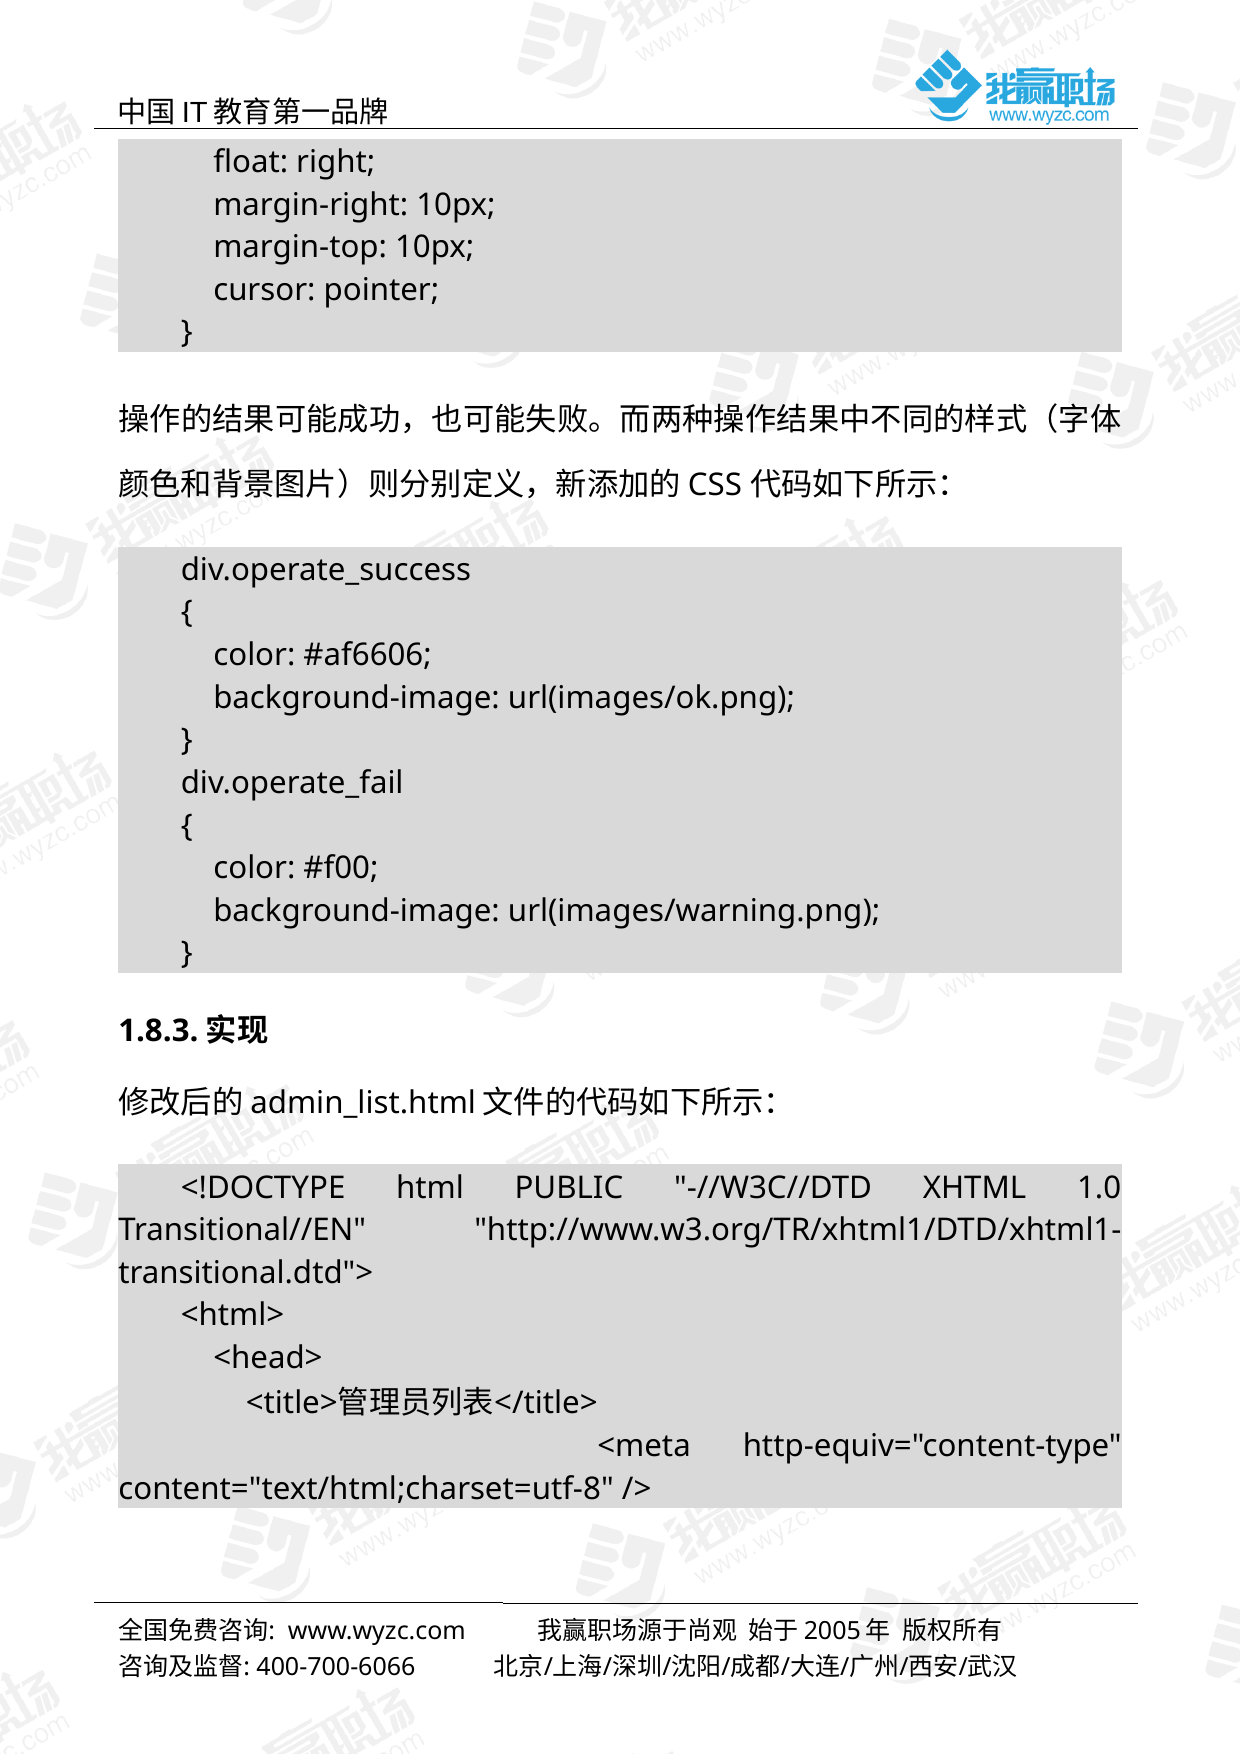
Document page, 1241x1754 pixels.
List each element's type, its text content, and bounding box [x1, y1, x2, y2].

text cursor: pointer; [118, 267, 1122, 309]
text margin-right: 10px; [118, 181, 1122, 224]
text } [118, 717, 1122, 760]
text { [118, 589, 1122, 632]
text } [118, 309, 1122, 352]
text background-image: url(images/warning.png); [118, 888, 1122, 930]
text <title>管理员列表</title> [118, 1378, 1122, 1423]
text 实现 [118, 1005, 1122, 1051]
text margin-top: 10px; [118, 224, 1122, 267]
text <html> [118, 1292, 1122, 1335]
text 操作的结果可能成功，也可能失败。而两种操作结果中不同的样式（字体颜色和背景图片）则分别定义，新添加的 CSS 代码如下所示： [118, 384, 1122, 514]
text <head> [118, 1335, 1122, 1378]
text { [118, 802, 1122, 845]
picture [911, 45, 1123, 129]
text div.operate_success [118, 547, 1122, 589]
text background-image: url(images/ok.png); [118, 675, 1122, 717]
text 修改后的 admin_list.html文件的代码如下所示： [118, 1067, 1122, 1132]
text float: right; [118, 139, 1122, 181]
text <!DOCTYPE html PUBLIC "-//W3C//DTD XHTML 1.0 Transitional//EN" "http://www.w3.org/TR/xhtml1/DTD/xhtml1-transitional.dtd"> [118, 1164, 1122, 1292]
text div.operate_fail [118, 760, 1122, 802]
text color: #af6606; [118, 632, 1122, 675]
text } [118, 930, 1122, 973]
text color: #f00; [118, 845, 1122, 888]
text <meta http-equiv="content-type" content="text/html;charset=utf-8" /> [118, 1423, 1122, 1508]
